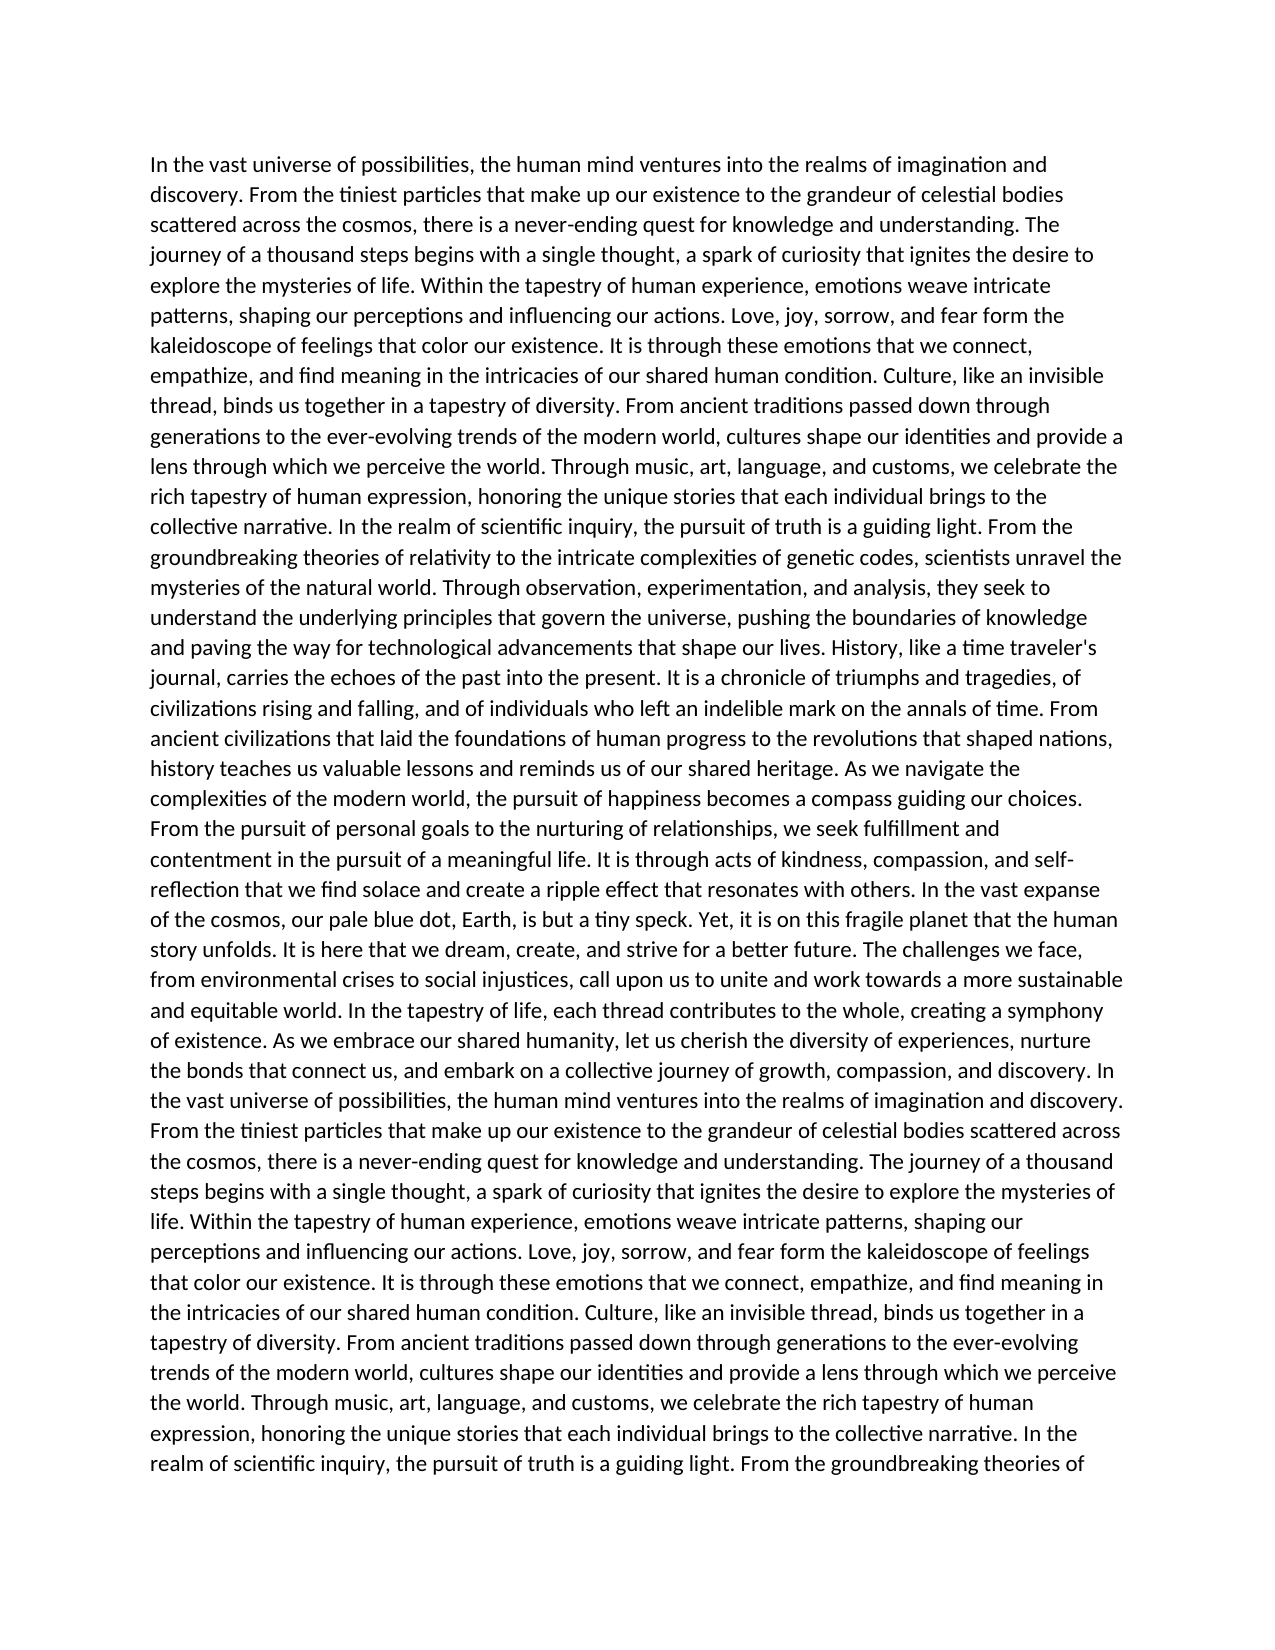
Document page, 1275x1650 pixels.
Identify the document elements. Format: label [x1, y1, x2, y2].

text [150, 150, 1125, 1477]
